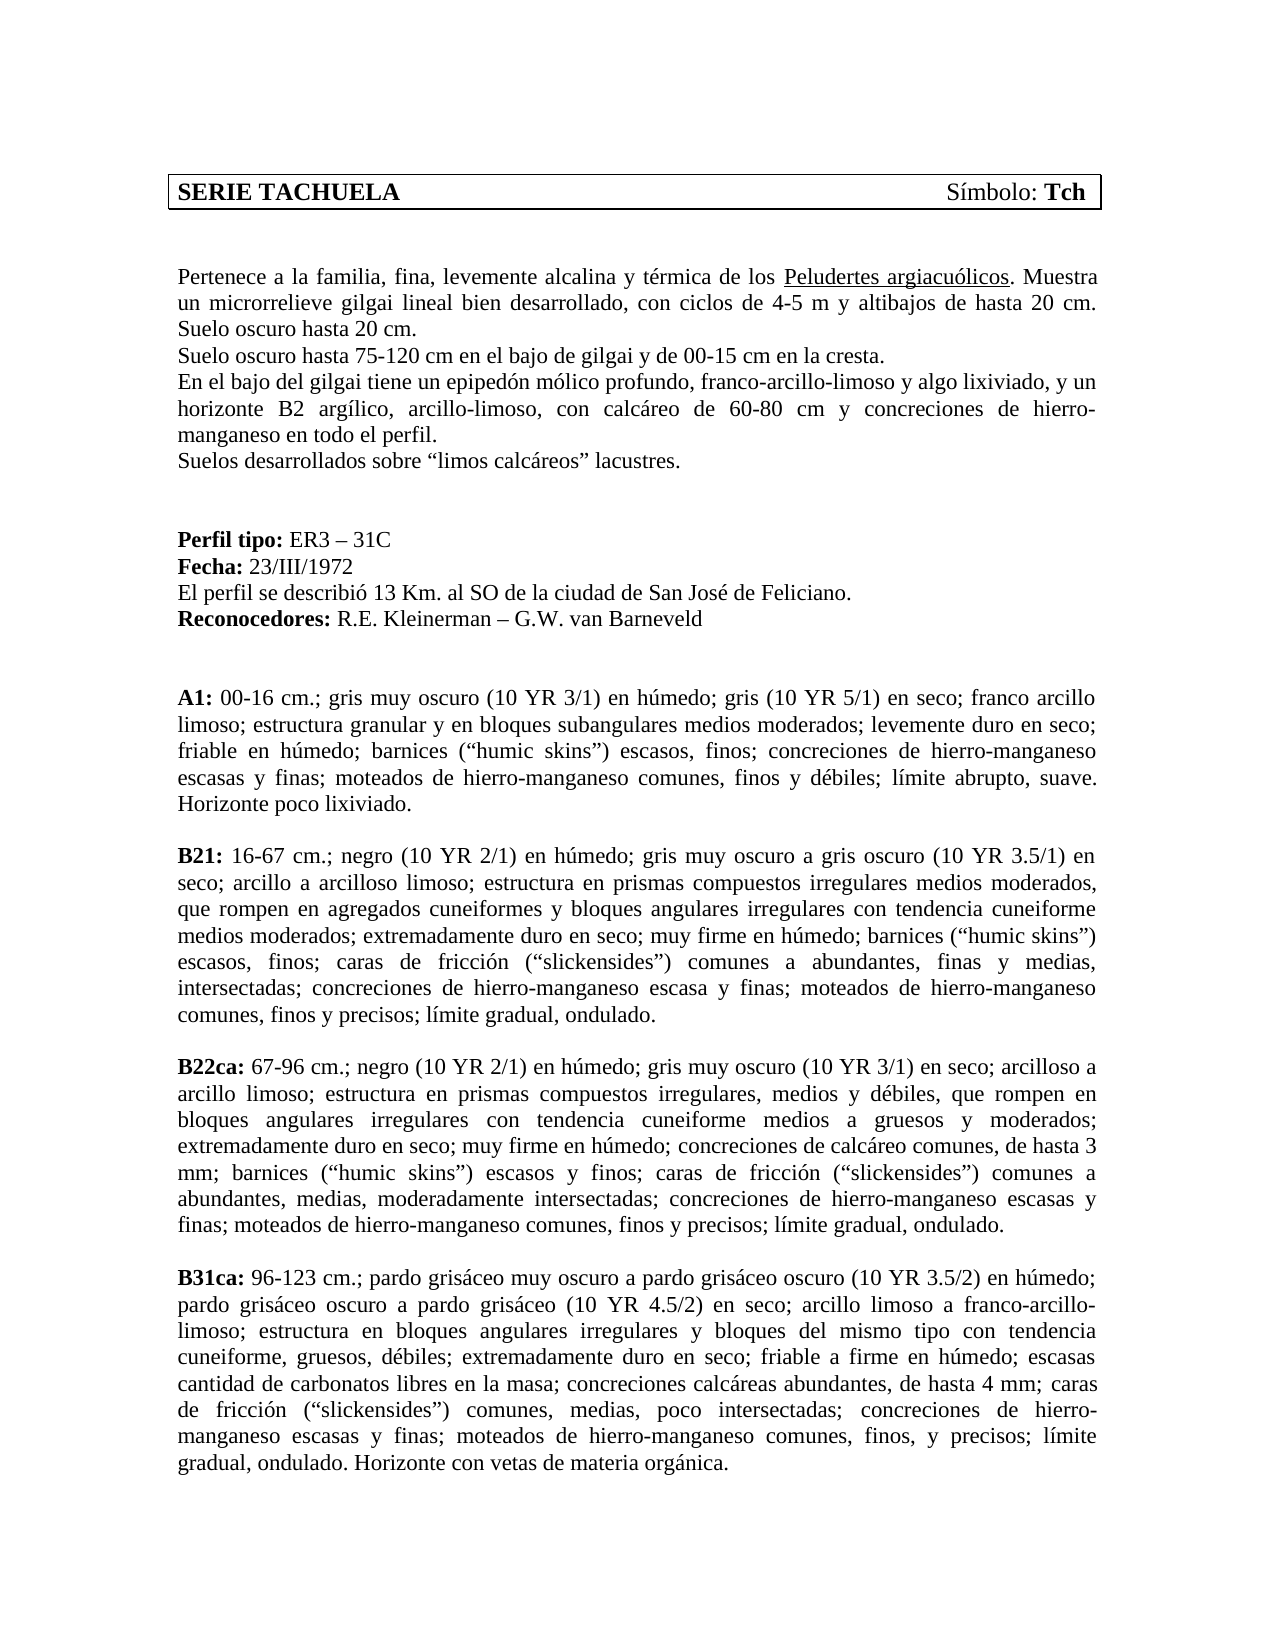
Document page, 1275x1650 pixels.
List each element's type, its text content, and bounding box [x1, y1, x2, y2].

text B21: 16-.; negro (10 YR 2/1) en húmedo; gris muy oscuro a gris oscuro (10 YR 3.5/1) en seco; arcillo a arcilloso limoso; estructura en prismas compuestos irregulares medios moderados, que rompen en agregados cuneiformes y bloques angulares irregulares con tendencia cuneiforme medios moderados; extremadamente duro en seco; muy firme en húmedo; barnices (“humic skins”) escasos, finos; caras de fricción (“slickensides”) comunes a abundantes, finas y medias, intersectadas; concreciones de hierro-manganeso escasa y finas; moteados de hierro-manganeso comunes, finos y precisos; límite gradual, ondulado. [177, 843, 1098, 1027]
text B31ca: 96-.; pardo grisáceo muy oscuro a pardo grisáceo oscuro (10 YR 3.5/2) en húmedo; pardo grisáceo oscuro a pardo grisáceo (10 YR 4.5/2) en seco; arcillo limoso a franco-arcillo-limoso; estructura en bloques angulares irregulares y bloques del mismo tipo con tendencia cuneiforme, gruesos, débiles; extremadamente duro en seco; friable a firme en húmedo; escasas cantidad de carbonatos libres en la masa; concreciones calcáreas abundantes, de hasta ; caras de fricción (“slickensides”) comunes, medias, poco intersectadas; concreciones de hierro-manganeso escasas y finas; moteados de hierro-manganeso comunes, finos, y precisos; límite gradual, ondulado. Horizonte con vetas de materia orgánica. [177, 1264, 1098, 1475]
text Suelo oscuro hasta 75- en el bajo de gilgai y de 00- en la cresta. [177, 342, 1098, 368]
text Suelos desarrollados sobre “limos calcáreos” lacustres. [177, 447, 1098, 474]
text A1: 00-.; gris muy oscuro (10 YR 3/1) en húmedo; gris (10 YR 5/1) en seco; franco arcillo limoso; estructura granular y en bloques subangulares medios moderados; levemente duro en seco; friable en húmedo; barnices (“humic skins”) escasos, finos; concreciones de hierro-manganeso escasas y finas; moteados de hierro-manganeso comunes, finos y débiles; límite abrupto, suave. Horizonte poco lixiviado. [177, 684, 1098, 816]
text El perfil se describió . al SO de la ciudad de San José de Feliciano. [177, 579, 1098, 605]
text En el bajo del gilgai tiene un epipedón mólico profundo, franco-arcillo-limoso y algo lixiviado, y un horizonte B2 argílico, arcillo-limoso, con calcáreo de 60- y concreciones de hierro-manganeso en todo el perfil. [177, 368, 1098, 447]
text Perfil tipo: ER3 – [177, 526, 1098, 553]
text Fecha: 23/III/1972 [177, 553, 1098, 579]
text SERIE TACHUELA Símbolo: Tch [169, 175, 1100, 208]
text Pertenece a la familia, fina, levemente alcalina y térmica de los Peludertes argiacuólicos. Muestra un microrrelieve gilgai lineal bien desarrollado, con ciclos de 4- y altibajos de hasta . Suelo oscuro hasta . [177, 263, 1098, 342]
text B22ca: 67-.; negro (10 YR 2/1) en húmedo; gris muy oscuro (10 YR 3/1) en seco; arcilloso a arcillo limoso; estructura en prismas compuestos irregulares, medios y débiles, que rompen en bloques angulares irregulares con tendencia cuneiforme medios a gruesos y moderados; extremadamente duro en seco; muy firme en húmedo; concreciones de calcáreo comunes, de hasta ; barnices (“humic skins”) escasos y finos; caras de fricción (“slickensides”) comunes a abundantes, medias, moderadamente intersectadas; concreciones de hierro-manganeso escasas y finas; moteados de hierro-manganeso comunes, finos y precisos; límite gradual, ondulado. [177, 1053, 1098, 1238]
text Reconocedores: R.E. Kleinerman – G.W. van Barneveld [177, 605, 1098, 632]
